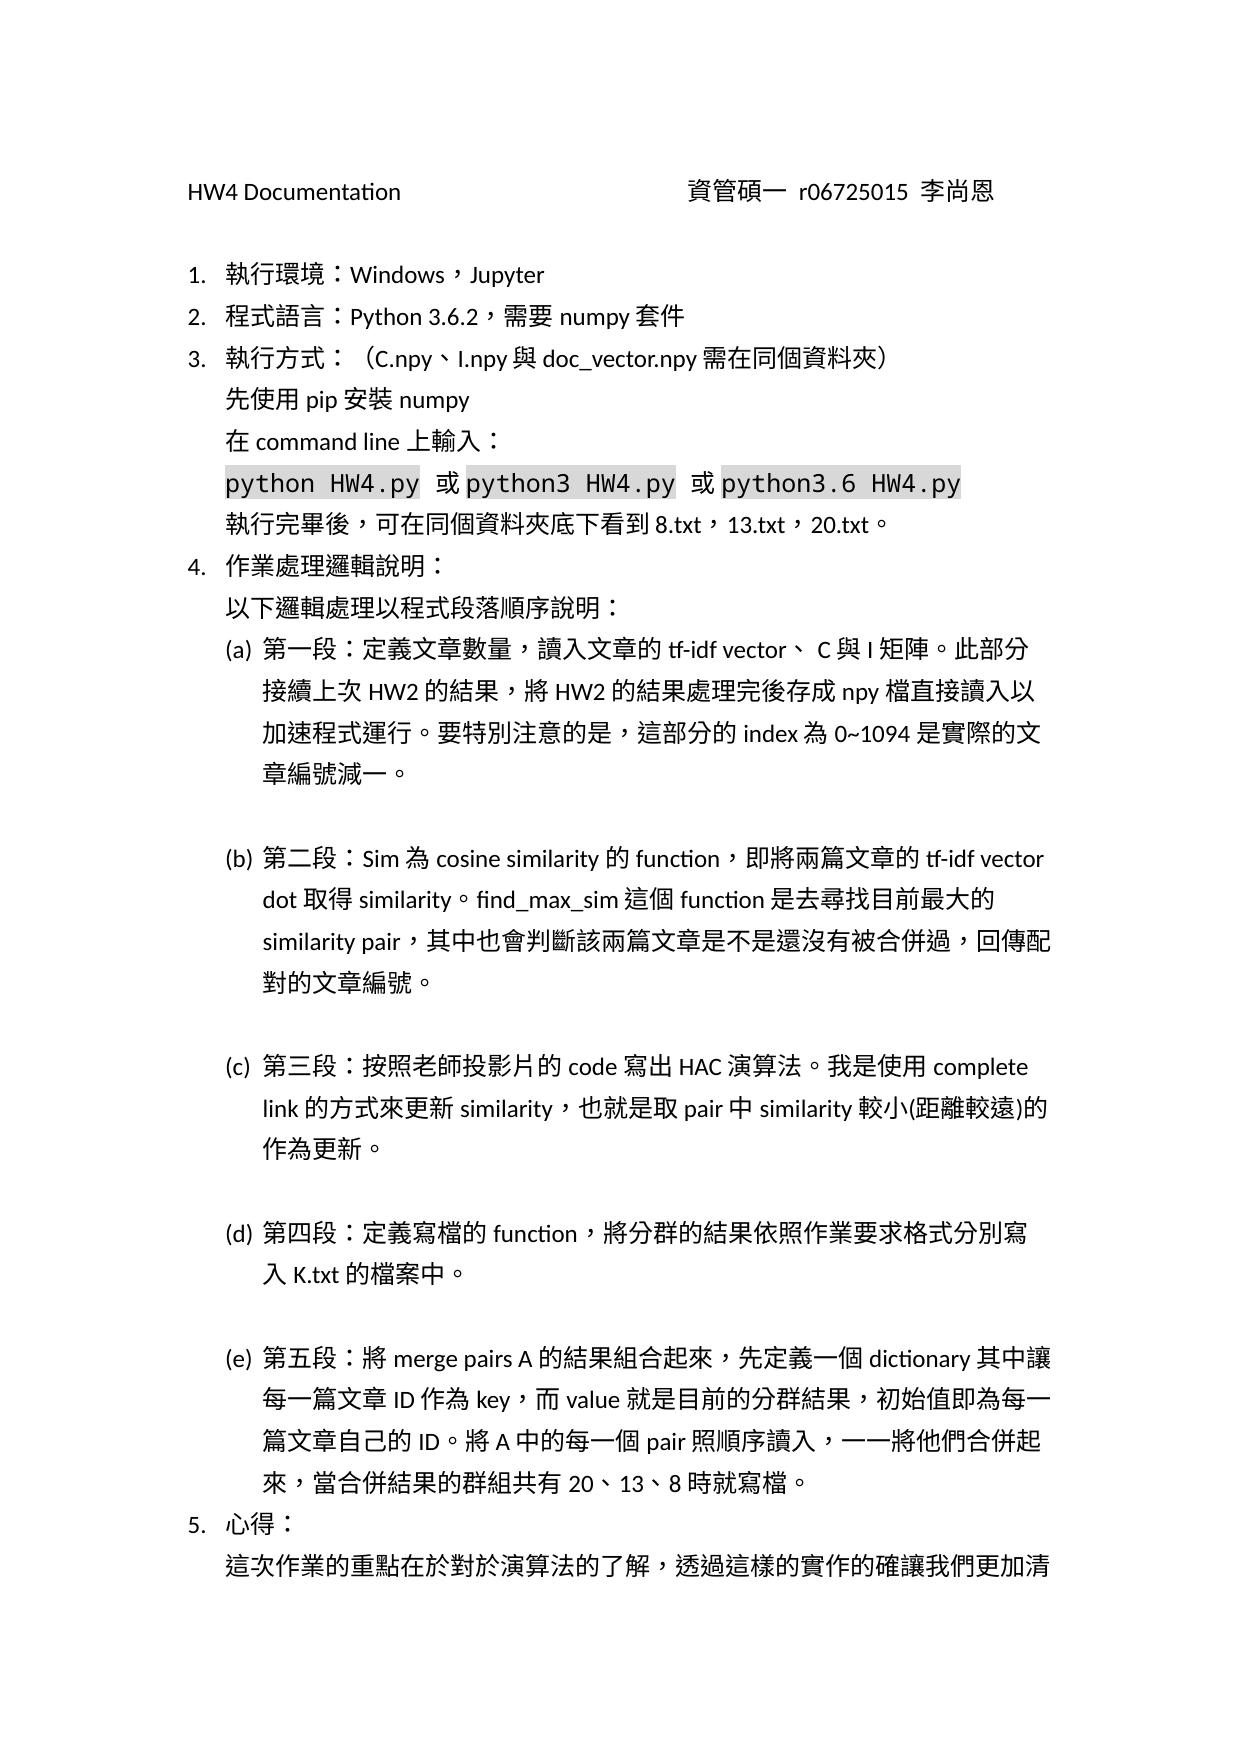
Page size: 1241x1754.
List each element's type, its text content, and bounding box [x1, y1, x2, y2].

list 作業處理邏輯說明： [187, 544, 1053, 585]
list 執行方式：（C.npy、I.npy與doc_vector.npy需在同個資料夾） [187, 335, 1053, 377]
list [225, 1544, 1053, 1585]
list 程式語言：Python 3.6.2，需要 numpy套件 [187, 294, 1053, 335]
list 執行環境：Windows，Jupyter [187, 252, 1053, 294]
list 第五段：將 merge pairs A 的結果組合起來，先定義一個 dictionary 其中讓每一篇文章 ID 作為 key，而 value 就是目前的分群結果，初始值即為每一篇文章自己的 ID。將 A 中的每一個 pair 照順序讀入，一一將他們合併起來，當合併結果的群組共有 20、13、8 時就寫檔。 [225, 1335, 1053, 1502]
list python HW4.py 或 python3 HW4.py 或 python3.6 HW4.py [225, 460, 1053, 502]
list 第四段：定義寫檔的 function，將分群的結果依照作業要求格式分別寫入 K.txt 的檔案中。 [225, 1210, 1053, 1294]
list 先使用 pip 安裝 numpy [225, 377, 1053, 419]
list 以下邏輯處理以程式段落順序說明： [225, 585, 1053, 627]
text HW4 Documentation 資管碩一 r06725015 李尚恩 [187, 169, 1053, 210]
list 第二段：Sim 為 cosine similarity 的 function，即將兩篇文章的 tf-idf vector dot 取得 similarity。find_max_sim 這個 function 是去尋找目前最大的 similarity pair，其中也會判斷該兩篇文章是不是還沒有被合併過，回傳配對的文章編號。 [225, 835, 1053, 1002]
list 在 command line 上輸入： [225, 419, 1053, 460]
list 第一段：定義文章數量，讀入文章的 tf-idf vector、 C 與 I 矩陣。此部分接續上次 HW2 的結果，將 HW2 的結果處理完後存成 npy 檔直接讀入以加速程式運行。要特別注意的是，這部分的 index 為 0~1094 是實際的文章編號減一。 [225, 627, 1053, 794]
list 心得： [187, 1502, 1053, 1544]
list 第三段：按照老師投影片的 code 寫出 HAC 演算法。我是使用 complete link 的方式來更新 similarity，也就是取 pair 中 similarity 較小(距離較遠)的作為更新。 [225, 1044, 1053, 1169]
list 執行完畢後，可在同個資料夾底下看到8.txt，13.txt，20.txt。 [225, 502, 1053, 544]
